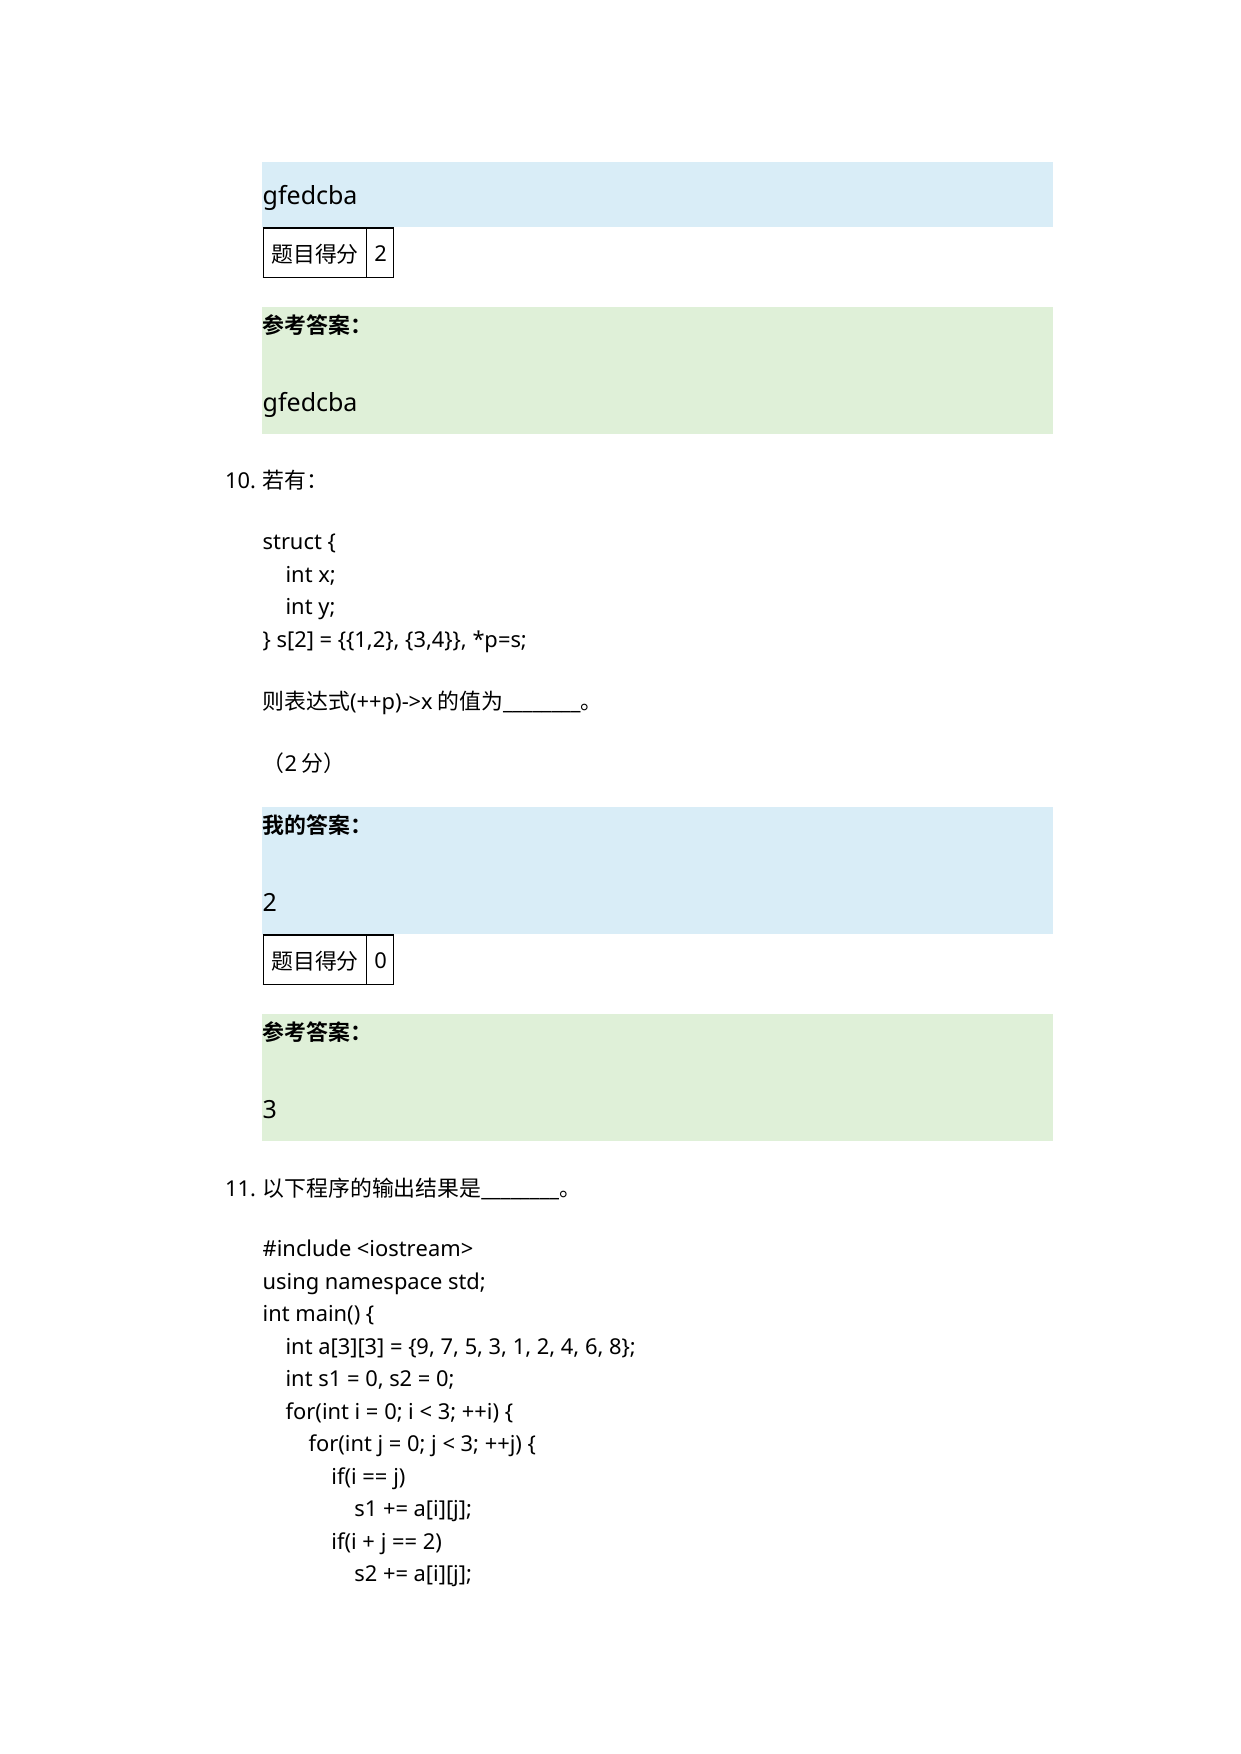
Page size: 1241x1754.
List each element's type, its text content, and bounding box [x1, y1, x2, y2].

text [262, 1232, 1053, 1589]
text gfedcba [262, 369, 1053, 434]
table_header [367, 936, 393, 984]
text gfedcba [262, 162, 1053, 227]
text （2分） [262, 746, 1053, 778]
list 以下程序的输出结果是________。 [225, 1170, 1053, 1203]
list 若有： [225, 463, 1053, 496]
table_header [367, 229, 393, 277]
text 参考答案： [262, 307, 1053, 340]
text 则表达式(++p)->x的值为________。 [262, 684, 1053, 717]
text 参考答案： [262, 1014, 1053, 1047]
text 我的答案： [262, 807, 1053, 840]
text 3 [262, 1076, 1053, 1141]
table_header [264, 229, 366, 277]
text 2 [262, 869, 1053, 934]
text struct { int x; int y; } s[2] = {{1,2}, {3,4}}, *p=s; [262, 525, 1053, 655]
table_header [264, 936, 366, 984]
